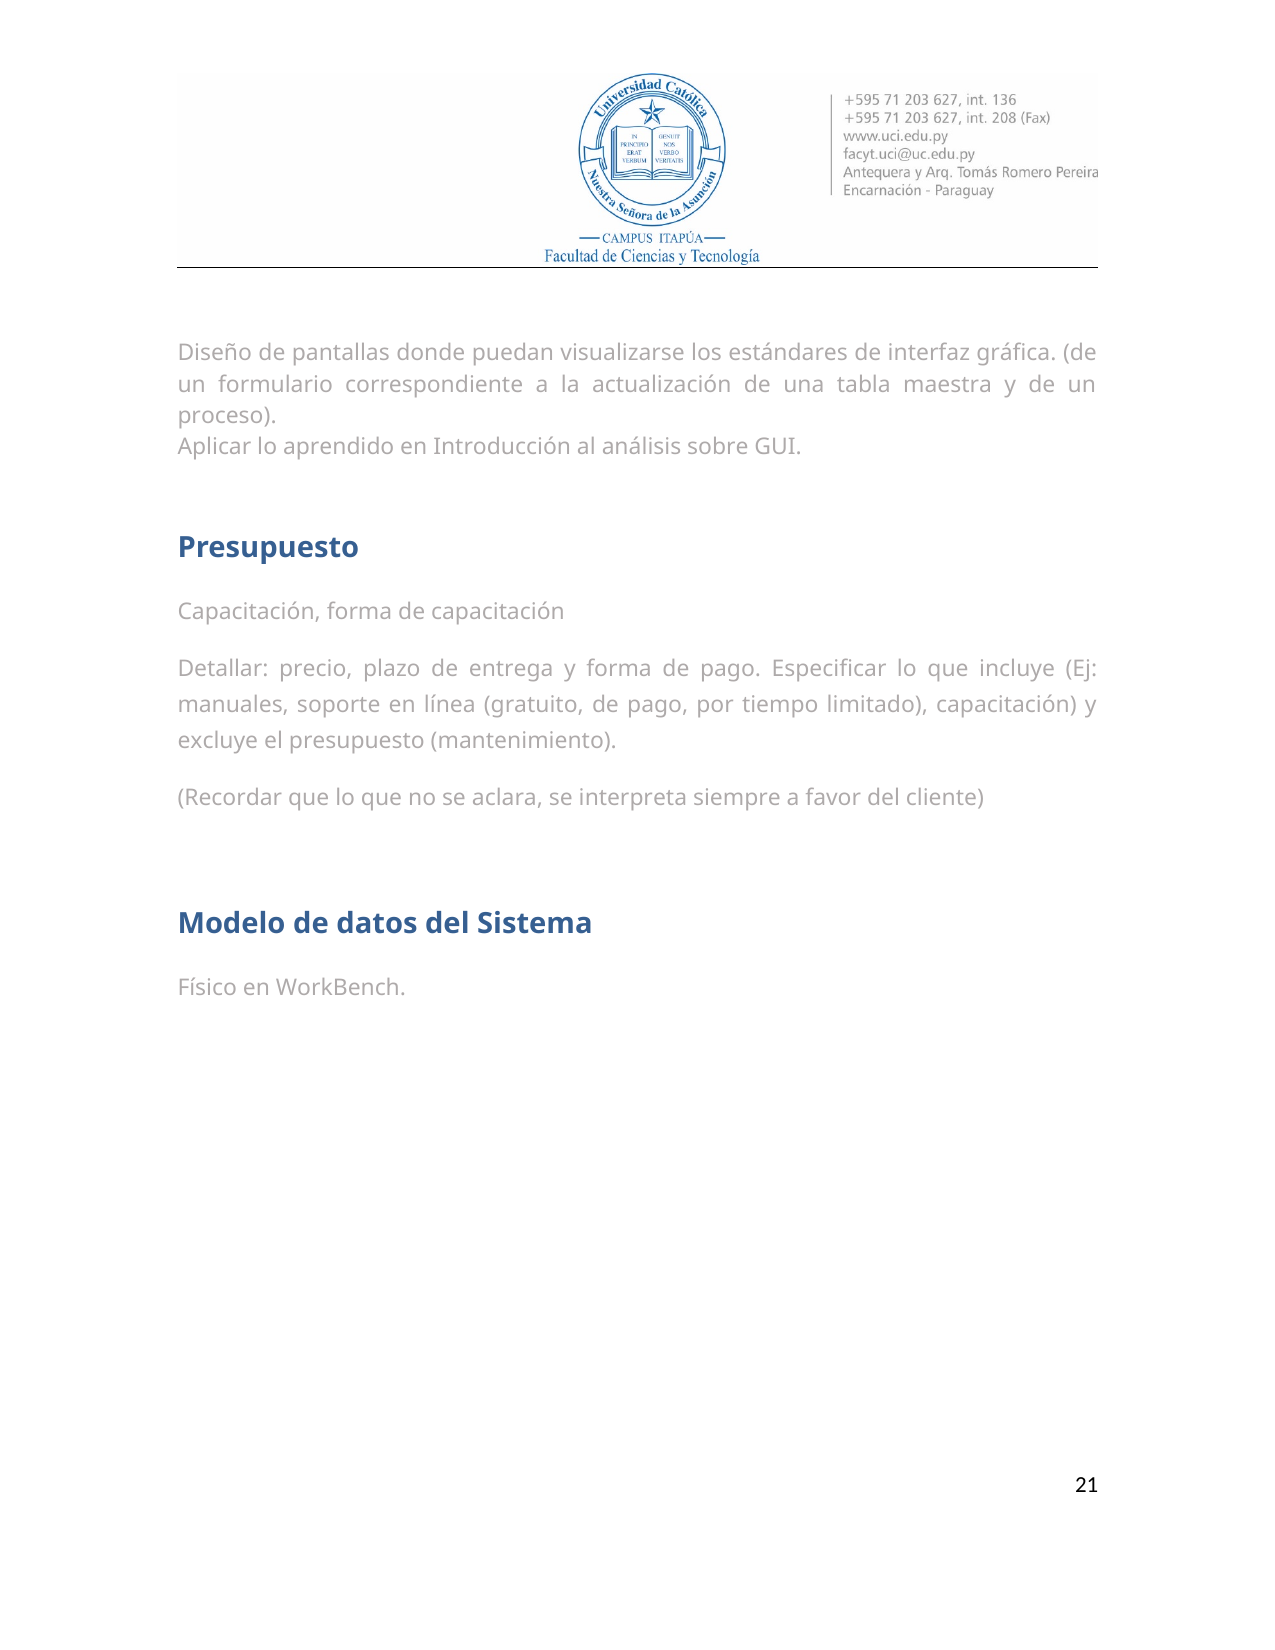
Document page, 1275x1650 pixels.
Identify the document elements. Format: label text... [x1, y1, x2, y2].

text Físico en WorkBench. [177, 971, 1098, 1003]
text Capacitación, forma de capacitación [177, 595, 1098, 626]
picture [177, 73, 1098, 265]
subtitle Presupuesto [177, 526, 1098, 566]
text (Recordar que lo que no se aclara, se interpreta siempre a favor del cliente) [177, 781, 1098, 812]
text Detallar: precio, plazo de entrega y forma de pago. Especificar lo que incluye (Ej: manuales, soporte en línea (gratuito, de pago, por tiempo limitado), capacitación) y excluye el presupuesto (mantenimiento). [177, 652, 1098, 755]
text Diseño de pantallas donde puedan visualizarse los estándares de interfaz gráfica. (de un formulario correspondiente a la actualización de una tabla maestra y de un proceso). [177, 336, 1098, 430]
subtitle Modelo de datos del Sistema [177, 902, 1098, 942]
text Aplicar lo aprendido en Introducción al análisis sobre GUI. [177, 430, 1098, 461]
